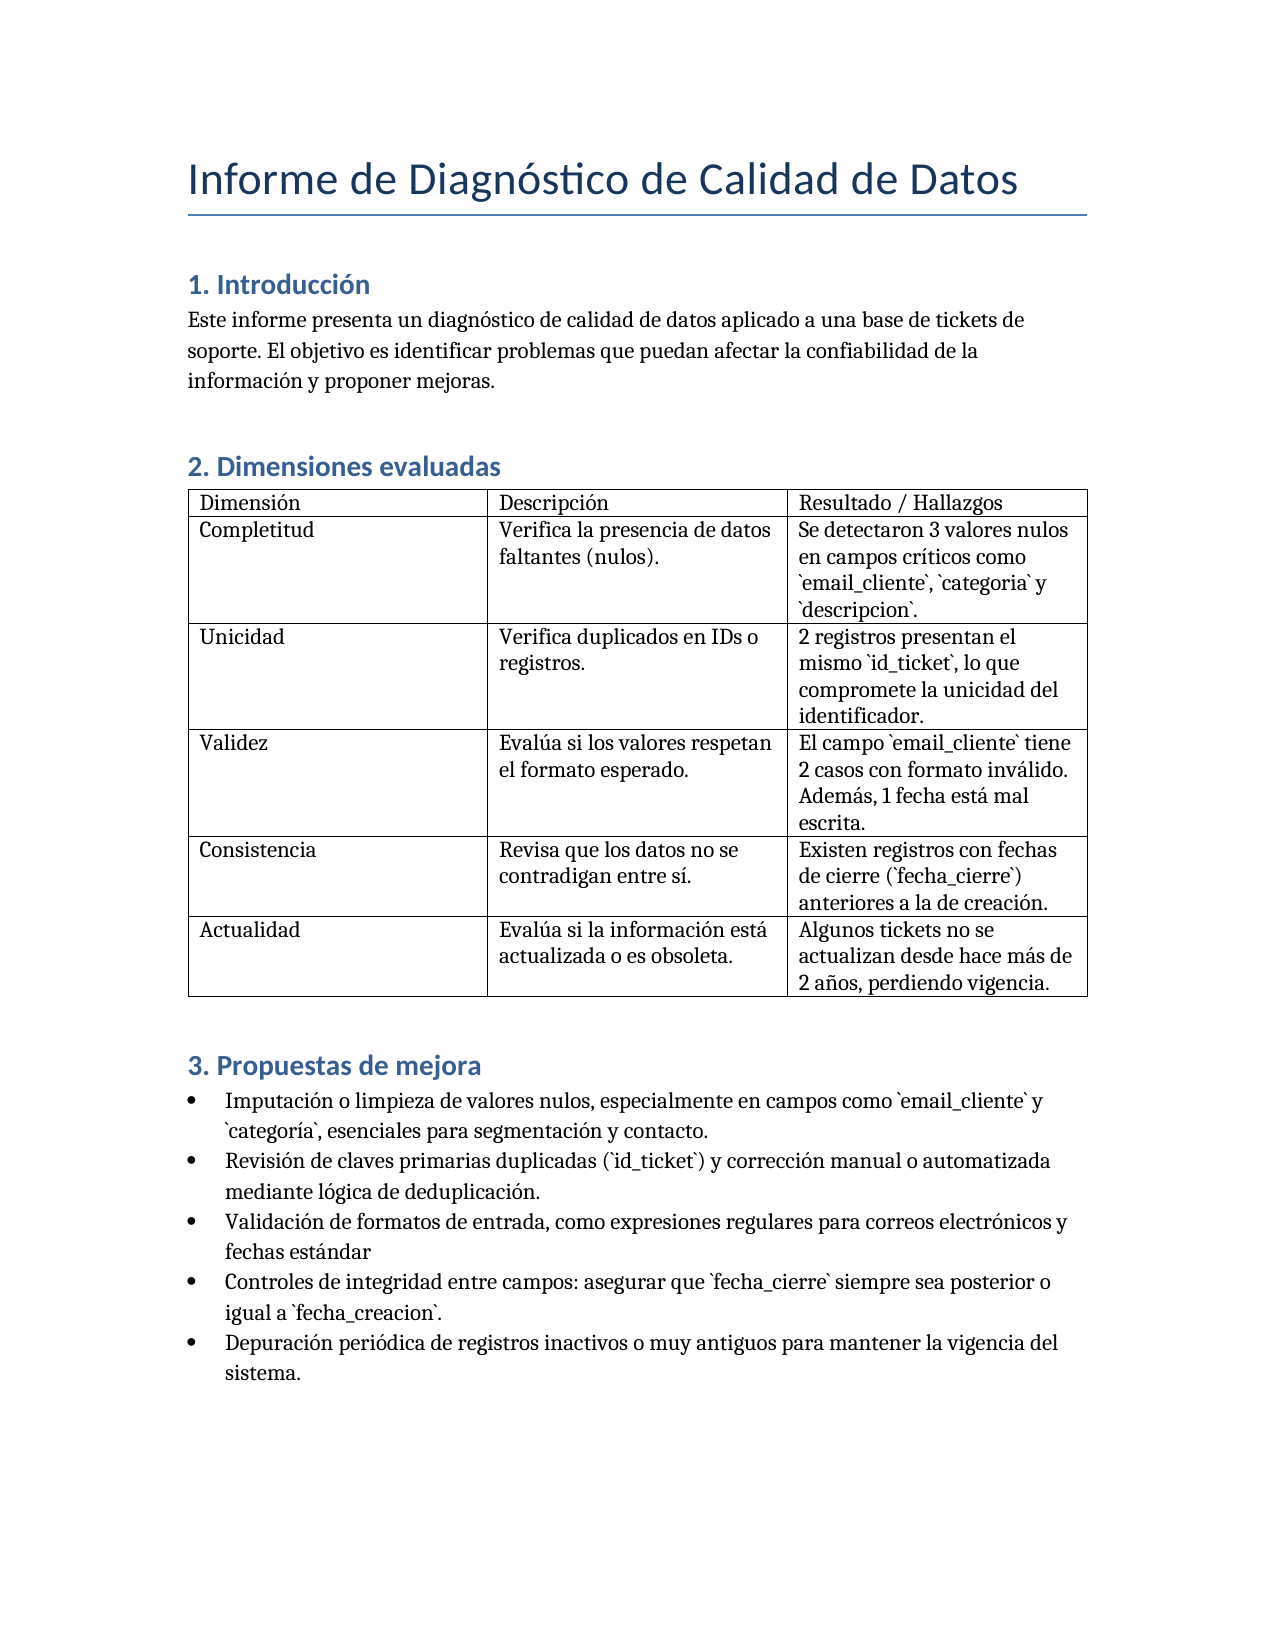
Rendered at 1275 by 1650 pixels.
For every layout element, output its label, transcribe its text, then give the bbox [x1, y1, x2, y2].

list Validación de formatos de entrada, como expresiones regulares para correos electrónicos y fechas estándar [187, 1209, 1087, 1265]
table_cell Verifica duplicados en IDs o registros. [488, 624, 787, 729]
table_cell Evalúa si la información está actualizada o es obsoleta. [488, 917, 787, 996]
table_header Descripción [488, 490, 787, 516]
table_cell Actualidad [189, 917, 487, 996]
list Revisión de claves primarias duplicadas (`id_ticket`) y corrección manual o automatizada mediante lógica de deduplicación. [187, 1148, 1087, 1205]
table_cell Existen registros con fechas de cierre (`fecha_cierre`) anteriores a la de creación. [788, 837, 1087, 916]
table_header Dimensión [189, 490, 487, 516]
title Informe de Diagnóstico de Calidad de Datos [187, 150, 1087, 216]
list Controles de integridad entre campos: asegurar que `fecha_cierre` siempre sea posterior o igual a `fecha_creacion`. [187, 1269, 1087, 1326]
table_cell Evalúa si los valores respetan el formato esperado. [488, 730, 787, 836]
subtitle 3. Propuestas de mejora [187, 1047, 1087, 1082]
table_cell Revisa que los datos no se contradigan entre sí. [488, 837, 787, 916]
text Este informe presenta un diagnóstico de calidad de datos aplicado a una base de tickets de soporte. El objetivo es identificar problemas que puedan afectar la confiabilidad de la información y proponer mejoras. [187, 307, 1087, 394]
list Imputación o limpieza de valores nulos, especialmente en campos como `email_cliente` y `categoría`, esenciales para segmentación y contacto. [187, 1088, 1087, 1144]
table_cell Algunos tickets no se actualizan desde hace más de 2 años, perdiendo vigencia. [788, 917, 1087, 996]
table_cell Validez [189, 730, 487, 836]
table_cell Consistencia [189, 837, 487, 916]
table_cell Unicidad [189, 624, 487, 729]
table_cell El campo `email_cliente` tiene 2 casos con formato inválido. Además, 1 fecha está mal escrita. [788, 730, 1087, 836]
subtitle 2. Dimensiones evaluadas [187, 448, 1087, 483]
table_cell Completitud [189, 517, 487, 623]
table_cell 2 registros presentan el mismo `id_ticket`, lo que compromete la unicidad del identificador. [788, 624, 1087, 729]
table_cell Verifica la presencia de datos faltantes (nulos). [488, 517, 787, 623]
list Depuración periódica de registros inactivos o muy antiguos para mantener la vigencia del sistema. [187, 1329, 1087, 1386]
table_cell Se detectaron 3 valores nulos en campos críticos como `email_cliente`, `categoria` y `descripcion`. [788, 517, 1087, 623]
table_header Resultado / Hallazgos [788, 490, 1087, 516]
subtitle 1. Introducción [187, 266, 1087, 302]
